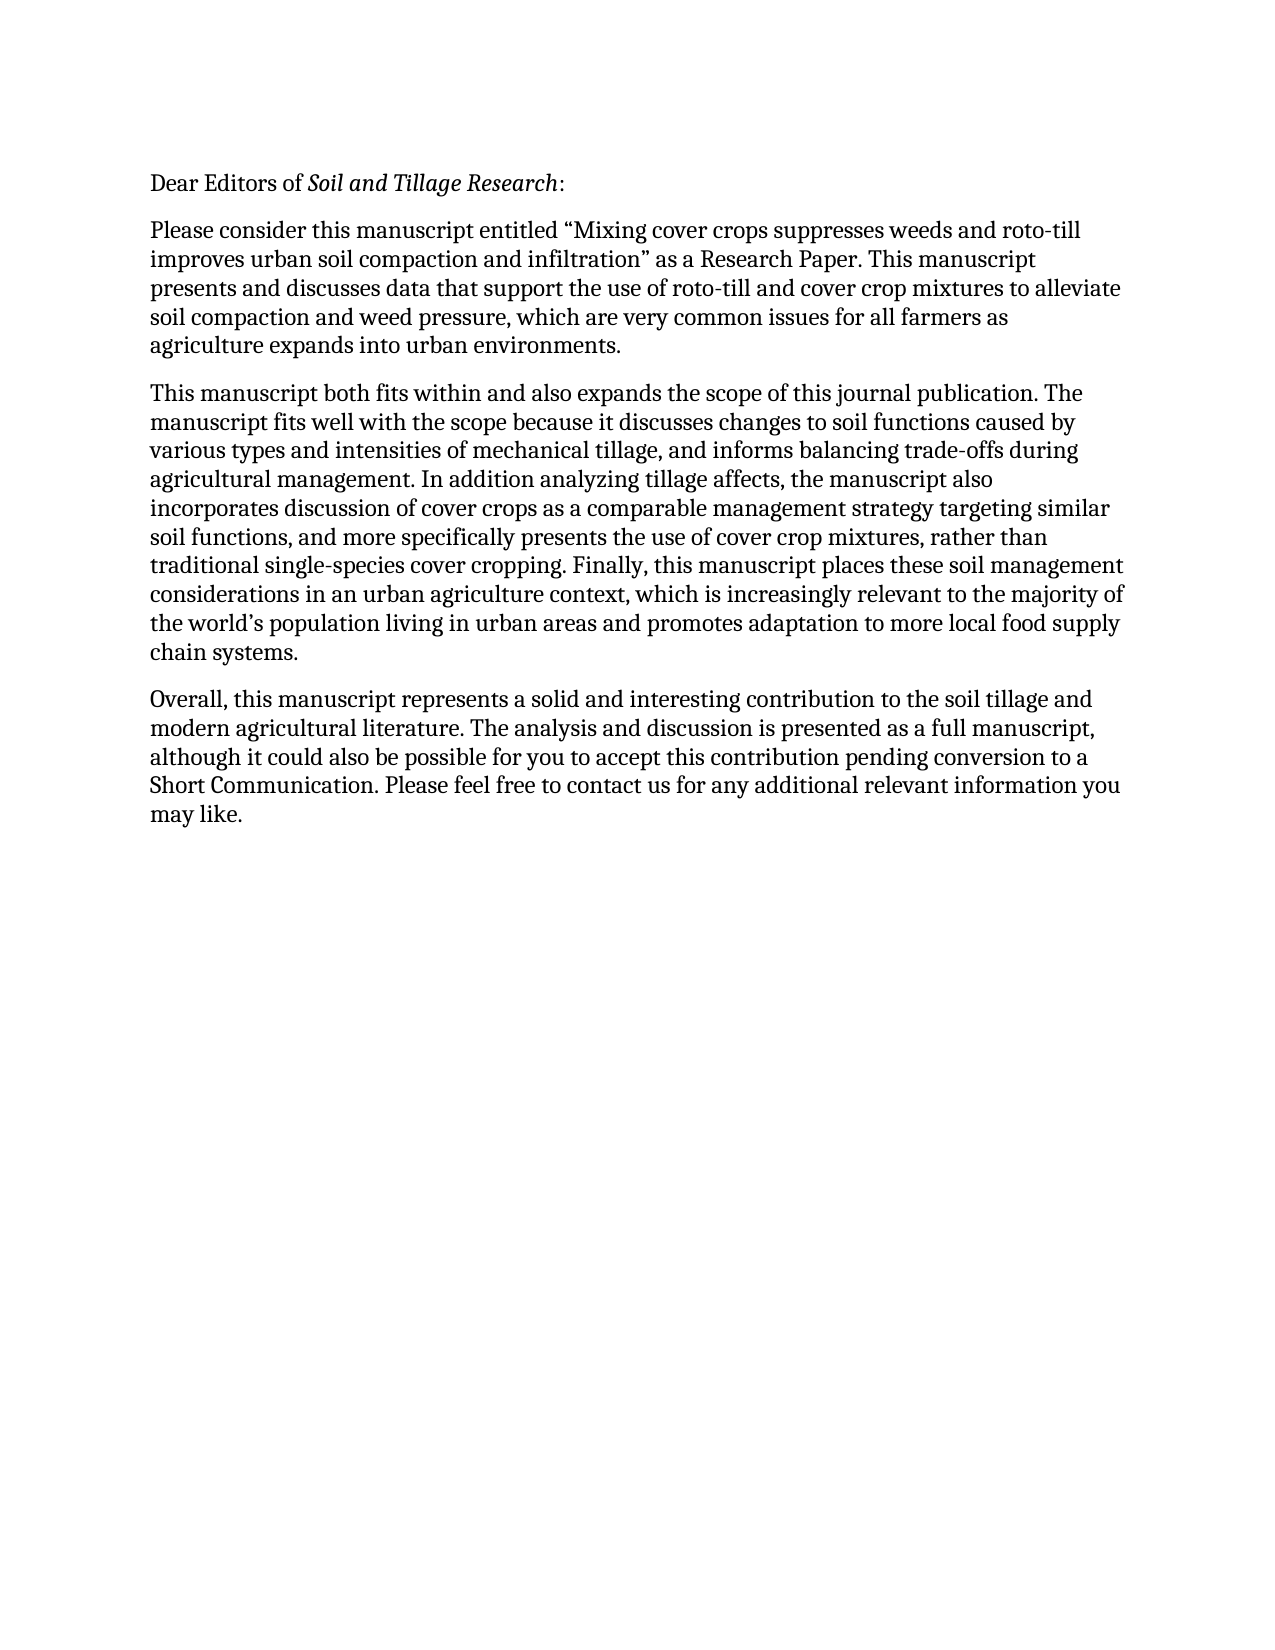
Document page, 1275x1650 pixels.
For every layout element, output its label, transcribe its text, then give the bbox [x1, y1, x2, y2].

text Dear Editors of Soil and Tillage Research: [150, 169, 1125, 197]
text Overall, this manuscript represents a solid and interesting contribution to the soil tillage and modern agricultural literature. The analysis and discussion is presented as a full manuscript, although it could also be possible for you to accept this contribution pending conversion to a Short Communication. Please feel free to contact us for any additional relevant information you may like. [150, 685, 1125, 829]
text Please consider this manuscript entitled “Mixing cover crops suppresses weeds and roto-till improves urban soil compaction and infiltration” as a Research Paper. This manuscript presents and discusses data that support the use of roto-till and cover crop mixtures to alleviate soil compaction and weed pressure, which are very common issues for all farmers as agriculture expands into urban environments. [150, 216, 1125, 360]
text This manuscript both fits within and also expands the scope of this journal publication. The manuscript fits well with the scope because it discusses changes to soil functions caused by various types and intensities of mechanical tillage, and informs balancing trade-offs during agricultural management. In addition analyzing tillage affects, the manuscript also incorporates discussion of cover crops as a comparable management strategy targeting similar soil functions, and more specifically presents the use of cover crop mixtures, rather than traditional single-species cover cropping. Finally, this manuscript places these soil management considerations in an urban agriculture context, which is increasingly relevant to the majority of the world’s population living in urban areas and promotes adaptation to more local food supply chain systems. [150, 379, 1125, 666]
